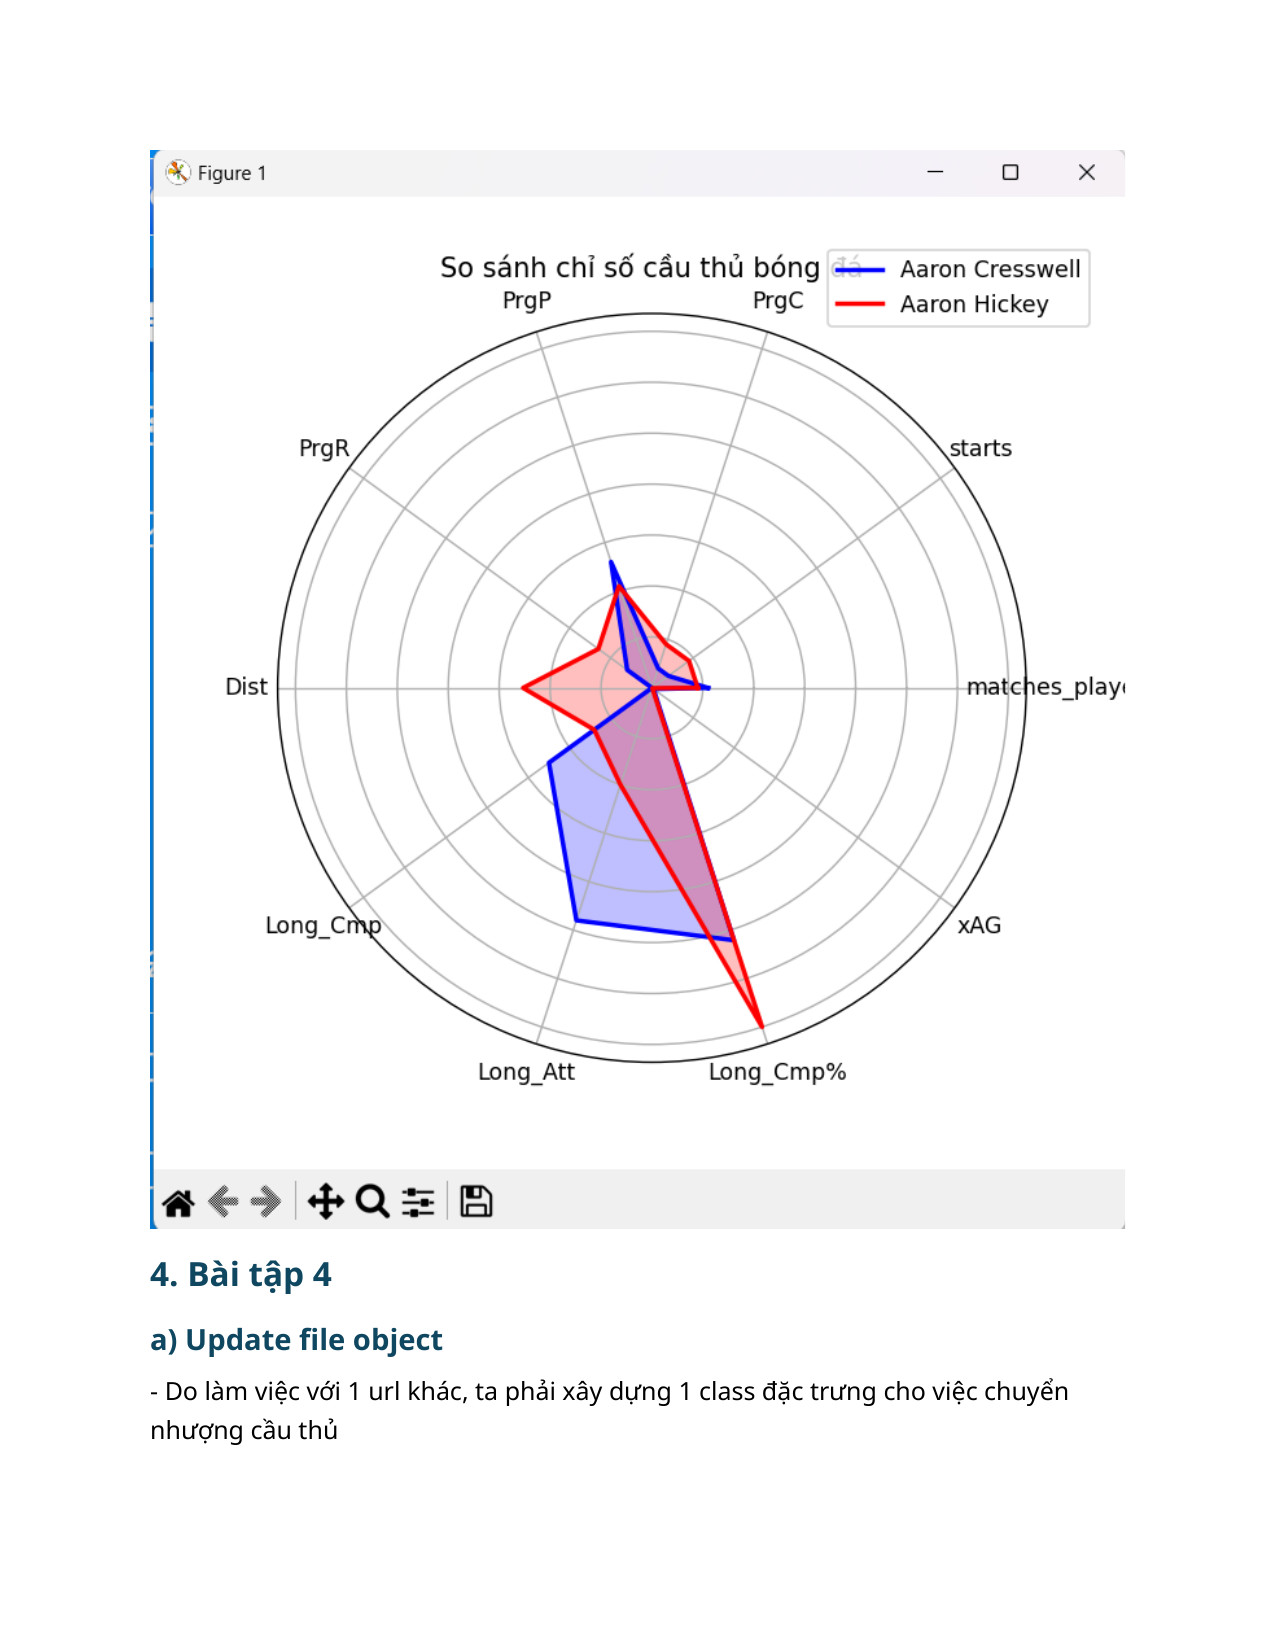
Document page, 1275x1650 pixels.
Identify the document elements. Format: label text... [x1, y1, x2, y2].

subtitle a) Update file object [150, 1319, 1125, 1359]
text - Do làm việc với 1 url khác, ta phải xây dựng 1 class đặc trưng cho việc chuyển nhượng cầu thủ [150, 1373, 1125, 1446]
picture [150, 150, 1125, 1229]
subtitle 4. Bài tập 4 [150, 1250, 1125, 1296]
